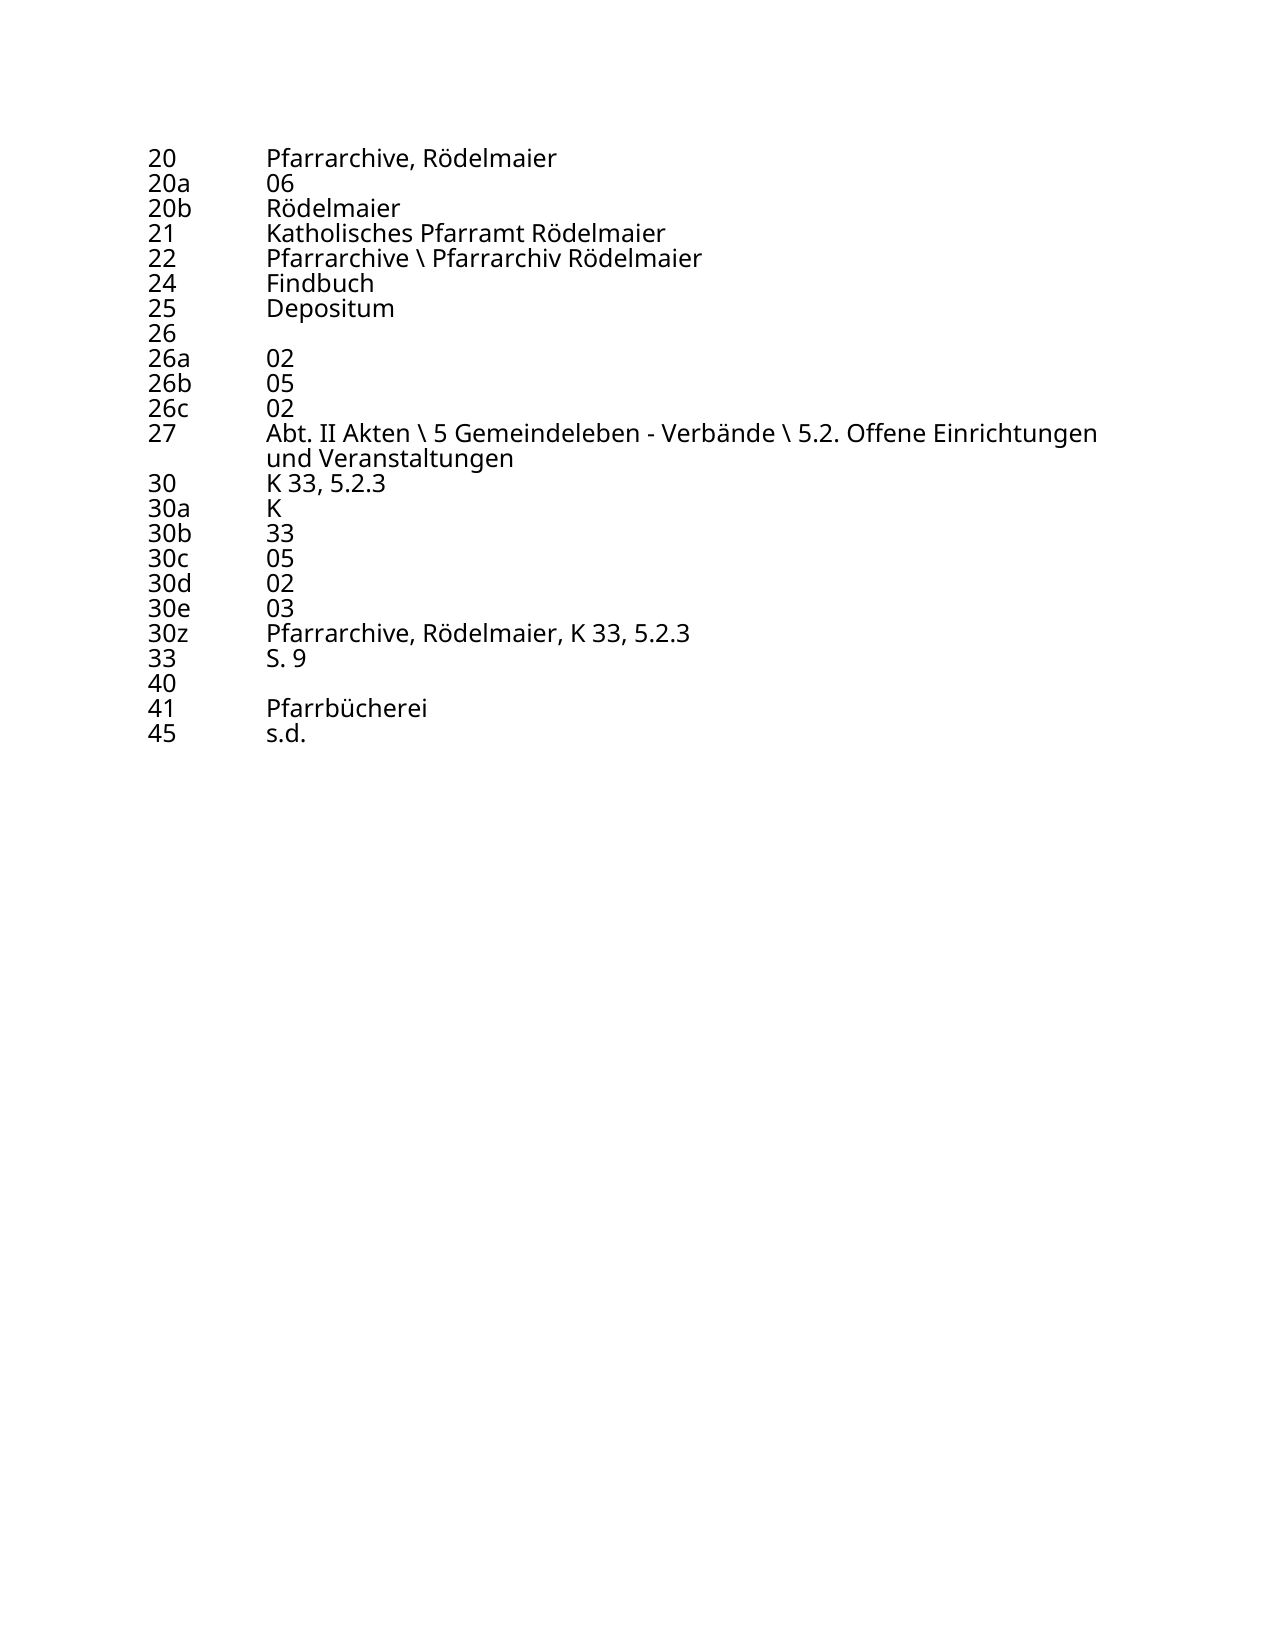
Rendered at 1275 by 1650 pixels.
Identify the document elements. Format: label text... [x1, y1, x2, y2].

text 26 <-> [148, 323, 1127, 348]
text 45 s.d. [148, 723, 1127, 748]
text 33 S. 9 [148, 648, 1127, 673]
text 41 s[Pfarrbücherei]s [148, 698, 1127, 723]
text 30e 03 [148, 598, 1127, 623]
text 21 Katholisches Pfarramt Rödelmaier [148, 223, 1127, 248]
text 20 Pfarrarchive, Rödelmaier [148, 148, 1127, 173]
text 30b 33 [148, 523, 1127, 548]
text 30z Pfarrarchive, Rödelmaier, K 33, 5.2.3 [148, 623, 1127, 648]
text 40 <-> [148, 673, 1127, 698]
text 24 Findbuch [148, 273, 1127, 298]
text 30a K [148, 498, 1127, 523]
text 30d 02 [148, 573, 1127, 598]
text 22 Pfarrarchive \ Pfarrarchiv Rödelmaier [148, 248, 1127, 273]
text 25 Depositum [148, 298, 1127, 323]
text 20b Rödelmaier [148, 198, 1127, 223]
text 27 Abt. II Akten \ 5 Gemeindeleben - Verbände \ 5.2. Offene Einrichtungen und Veranstaltungen [148, 423, 1127, 473]
text 26a 02 [148, 348, 1127, 373]
text 30c 05 [148, 548, 1127, 573]
text 26b 05 [148, 373, 1127, 398]
text 26c 02 [148, 398, 1127, 423]
text 20a 06 [148, 173, 1127, 198]
text 30 K 33, 5.2.3 [148, 473, 1127, 498]
